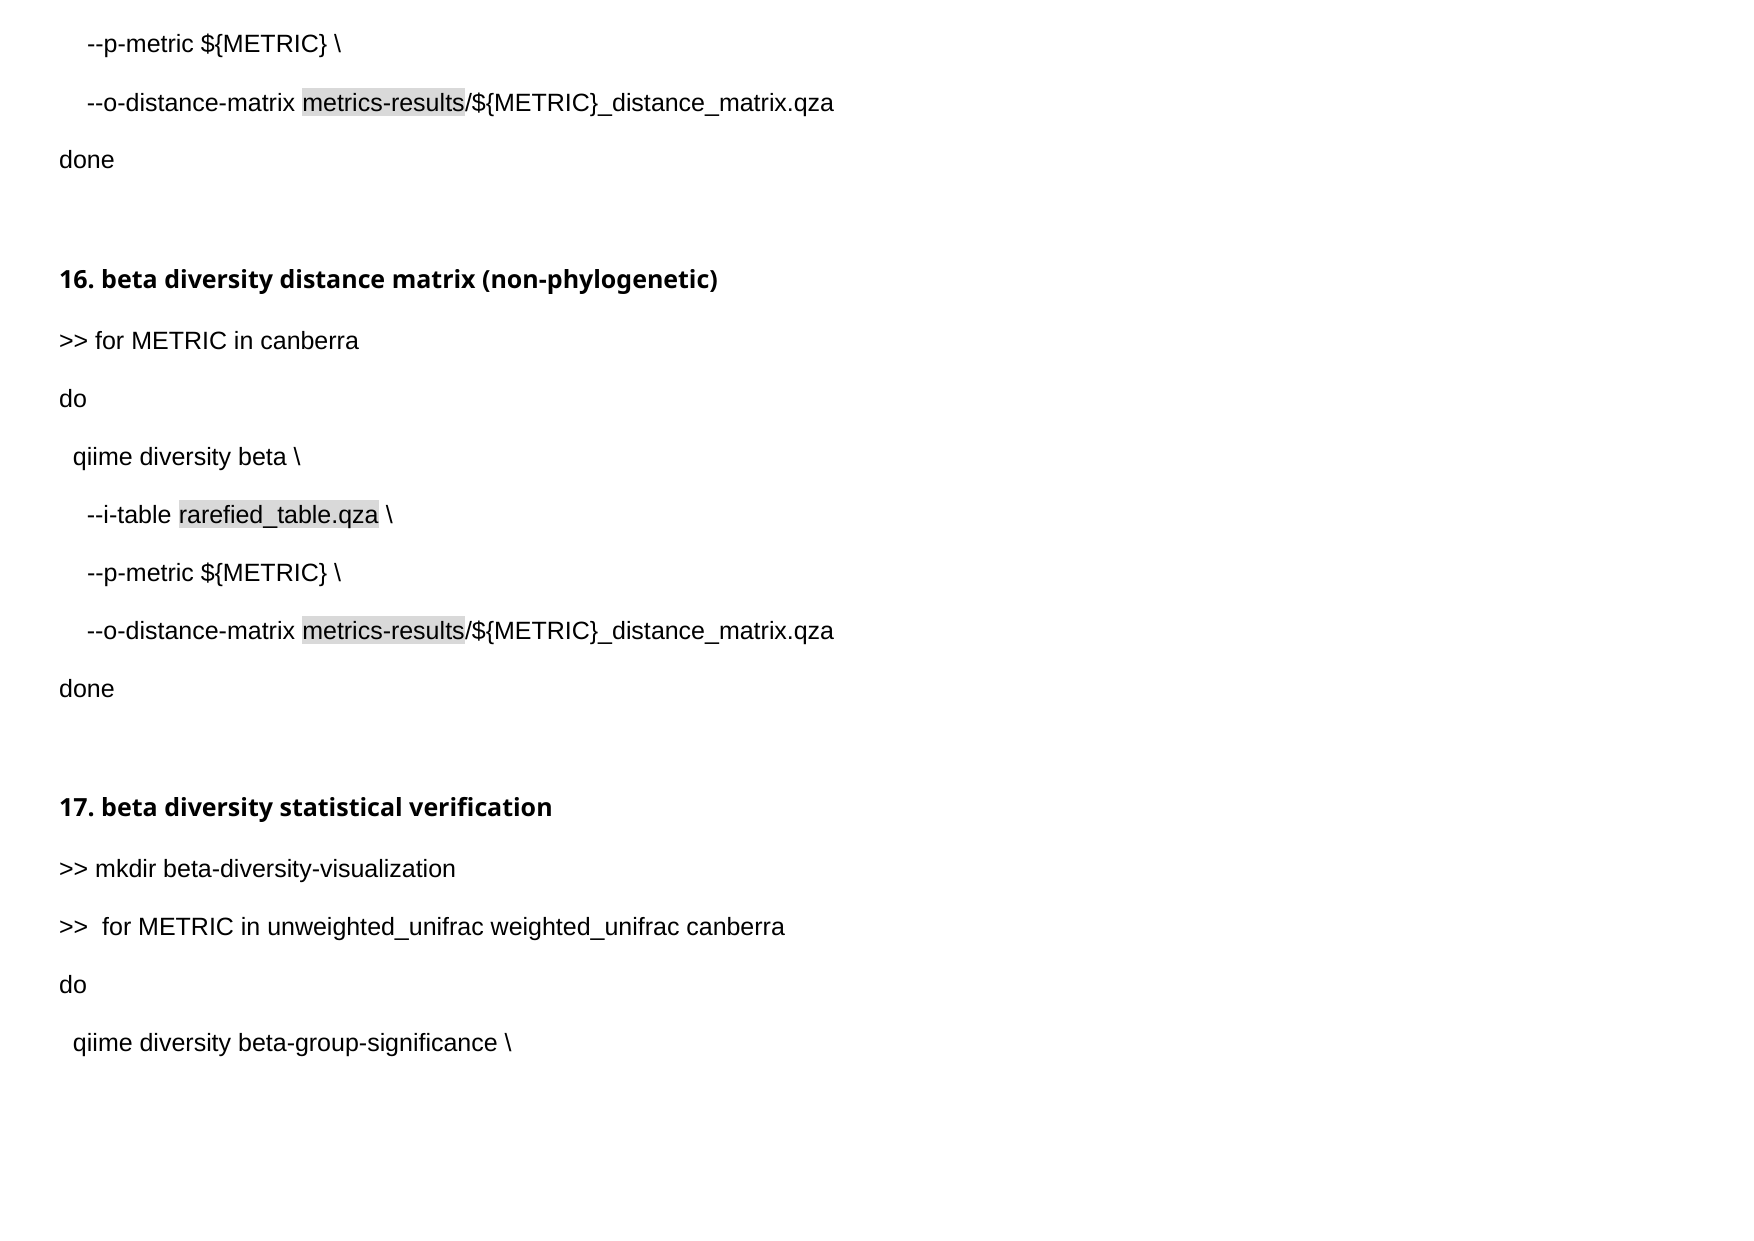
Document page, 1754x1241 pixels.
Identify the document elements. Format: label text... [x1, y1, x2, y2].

text --o-distance-matrix metrics-results/${METRIC}_distance_matrix.qza [59, 87, 1754, 116]
text done [59, 674, 1754, 703]
text --p-metric ${METRIC} \ [59, 558, 1754, 587]
text >> for METRIC in unweighted_unifrac weighted_unifrac canberra [59, 912, 1754, 941]
text --o-distance-matrix metrics-results/${METRIC}_distance_matrix.qza [59, 616, 302, 644]
text >> mkdir beta-diversity-visualization [59, 854, 1754, 883]
text --o-distance-matrix metrics-results/${METRIC}_distance_matrix.qza [465, 616, 1754, 644]
text qiime diversity beta-group-significance \ [59, 1028, 1754, 1057]
text --i-table rarefied_table.qza \ [59, 500, 179, 528]
text qiime diversity beta \ [59, 442, 1754, 471]
text >> for METRIC in canberra [59, 326, 1754, 354]
text --p-metric ${METRIC} \ [59, 29, 1754, 58]
text do [59, 384, 1754, 412]
text 16. beta diversity distance matrix (non-phylogenetic) [59, 262, 1754, 296]
text do [59, 970, 1754, 999]
text 17. beta diversity statistical verification [59, 790, 1754, 824]
text done [59, 146, 1754, 174]
text --i-table rarefied_table.qza \ [379, 500, 1754, 528]
